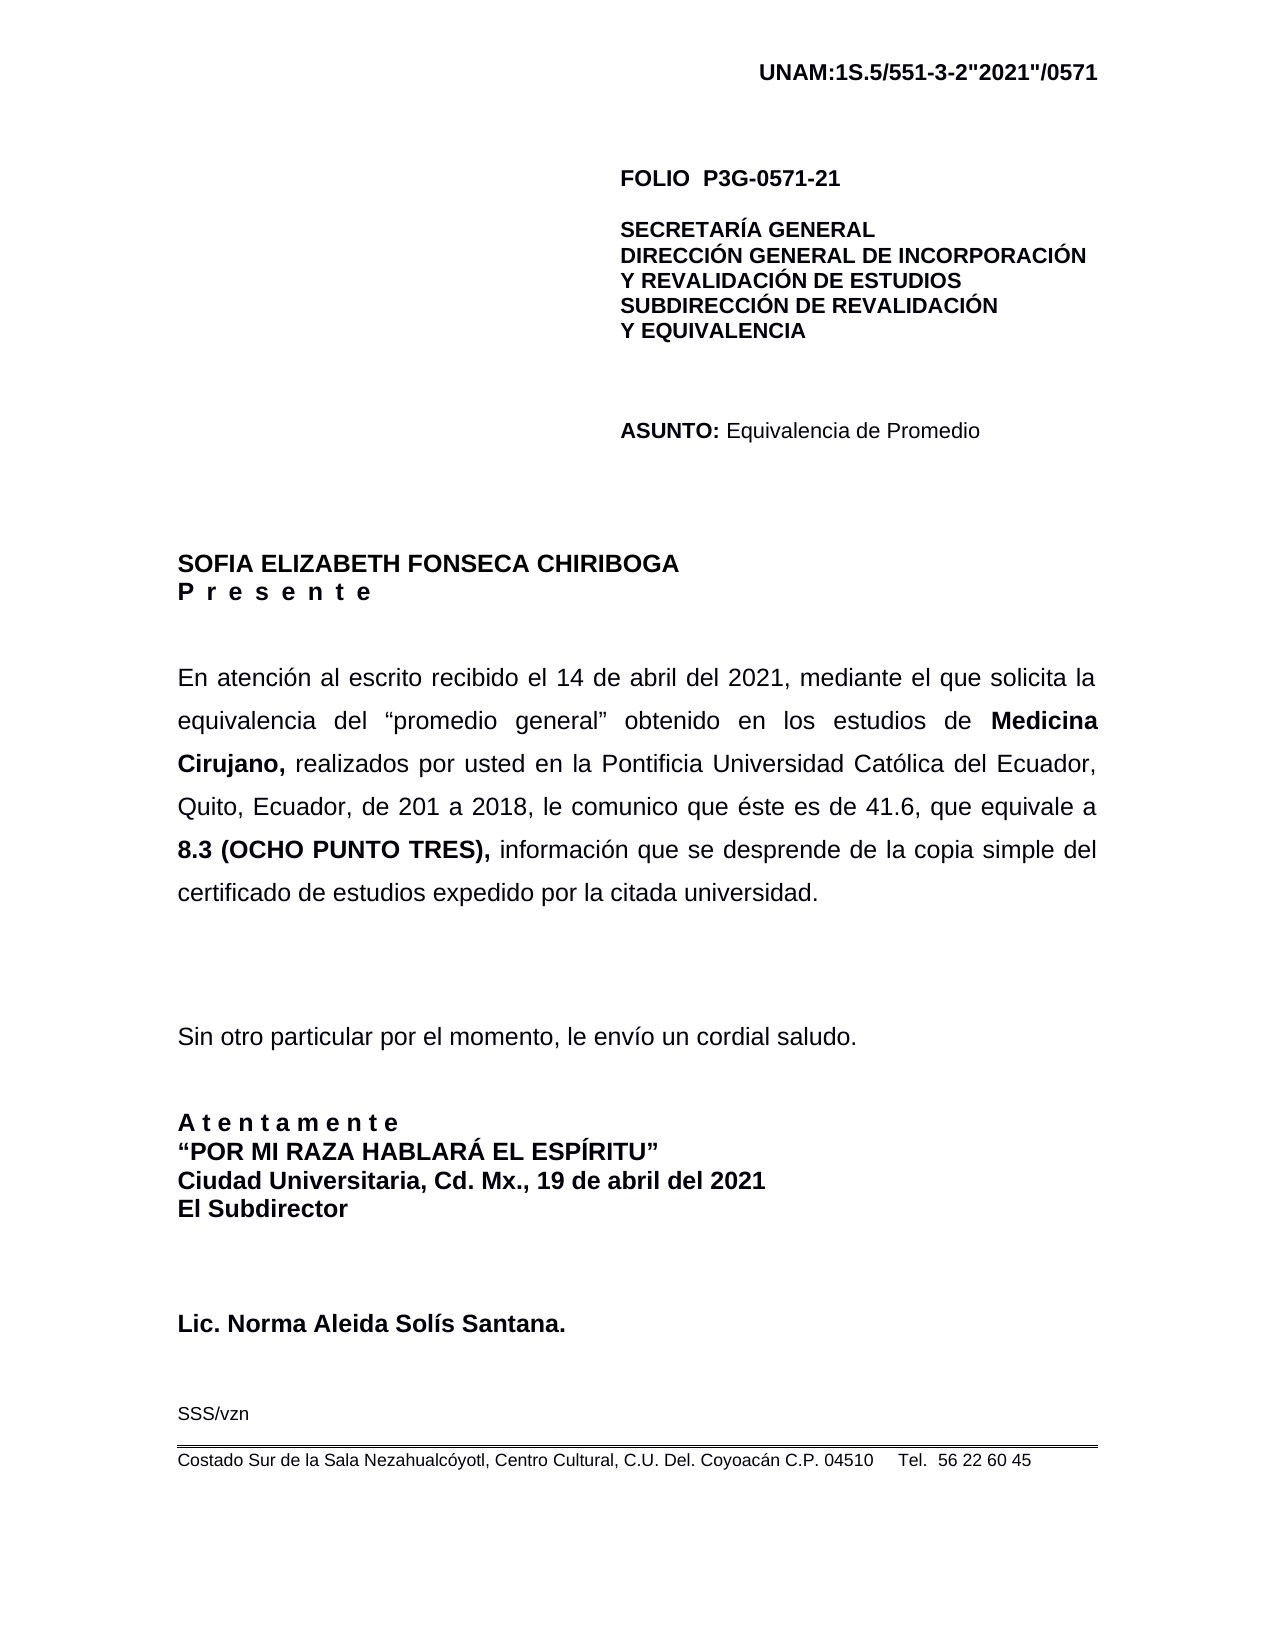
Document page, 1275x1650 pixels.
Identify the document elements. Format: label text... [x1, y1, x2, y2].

text Sin otro particular por el momento, le envío un cordial saludo. [177, 1022, 1092, 1051]
text Y REVALIDACIÓN DE ESTUDIOS [620, 268, 1098, 293]
text SUBDIRECCIÓN DE REVALIDACIÓN [620, 293, 1098, 318]
text FOLIO P3G-0571-21 [620, 164, 1098, 191]
text Y EQUIVALENCIA [620, 318, 1098, 343]
text Lic. Norma Aleida Solís Santana. [177, 1309, 1098, 1338]
text Costado Sur de la Sala Nezahualcóyotl, Centro Cultural, C.U. Del. Coyoacán C.P. 04510 Tel. 56 22 60 45 [177, 1448, 1098, 1470]
text “POR MI RAZA HABLARÁ EL ESPÍRITU” [177, 1137, 1093, 1166]
subtitle El Subdirector [177, 1194, 1093, 1223]
text ASUNTO: Equivalencia de Promedio [620, 418, 1098, 443]
text SSS/vzn [177, 1403, 1098, 1424]
text En atención al escrito recibido el 14 de abril del 2021, mediante el que solicita la equivalencia del “promedio general” obtenido en los estudios de Medicina Cirujano, realizados por usted en la Pontificia Universidad Católica del Ecuador, Quito, Ecuador, de 201 a 2018, le comunico que éste es de 41.6, que equivale a 8.3 (OCHO PUNTO TRES), información que se desprende de la copia simple del certificado de estudios expedido por la citada universidad. [177, 662, 1098, 907]
text UNAM:1S.5/551-3-2"2021"/0571 [646, 59, 1098, 86]
text DIRECCIÓN GENERAL DE INCORPORACIÓN [620, 242, 1098, 268]
text Ciudad Universitaria, Cd. Mx., 19 de abril del 2021 [177, 1166, 1093, 1194]
text Presente [177, 577, 1098, 606]
text SECRETARÍA GENERAL [620, 217, 1098, 242]
subtitle A t e n t a m e n t e [177, 1108, 1093, 1137]
text SOFIA ELIZABETH FONSECA CHIRIBOGA [177, 549, 1098, 577]
